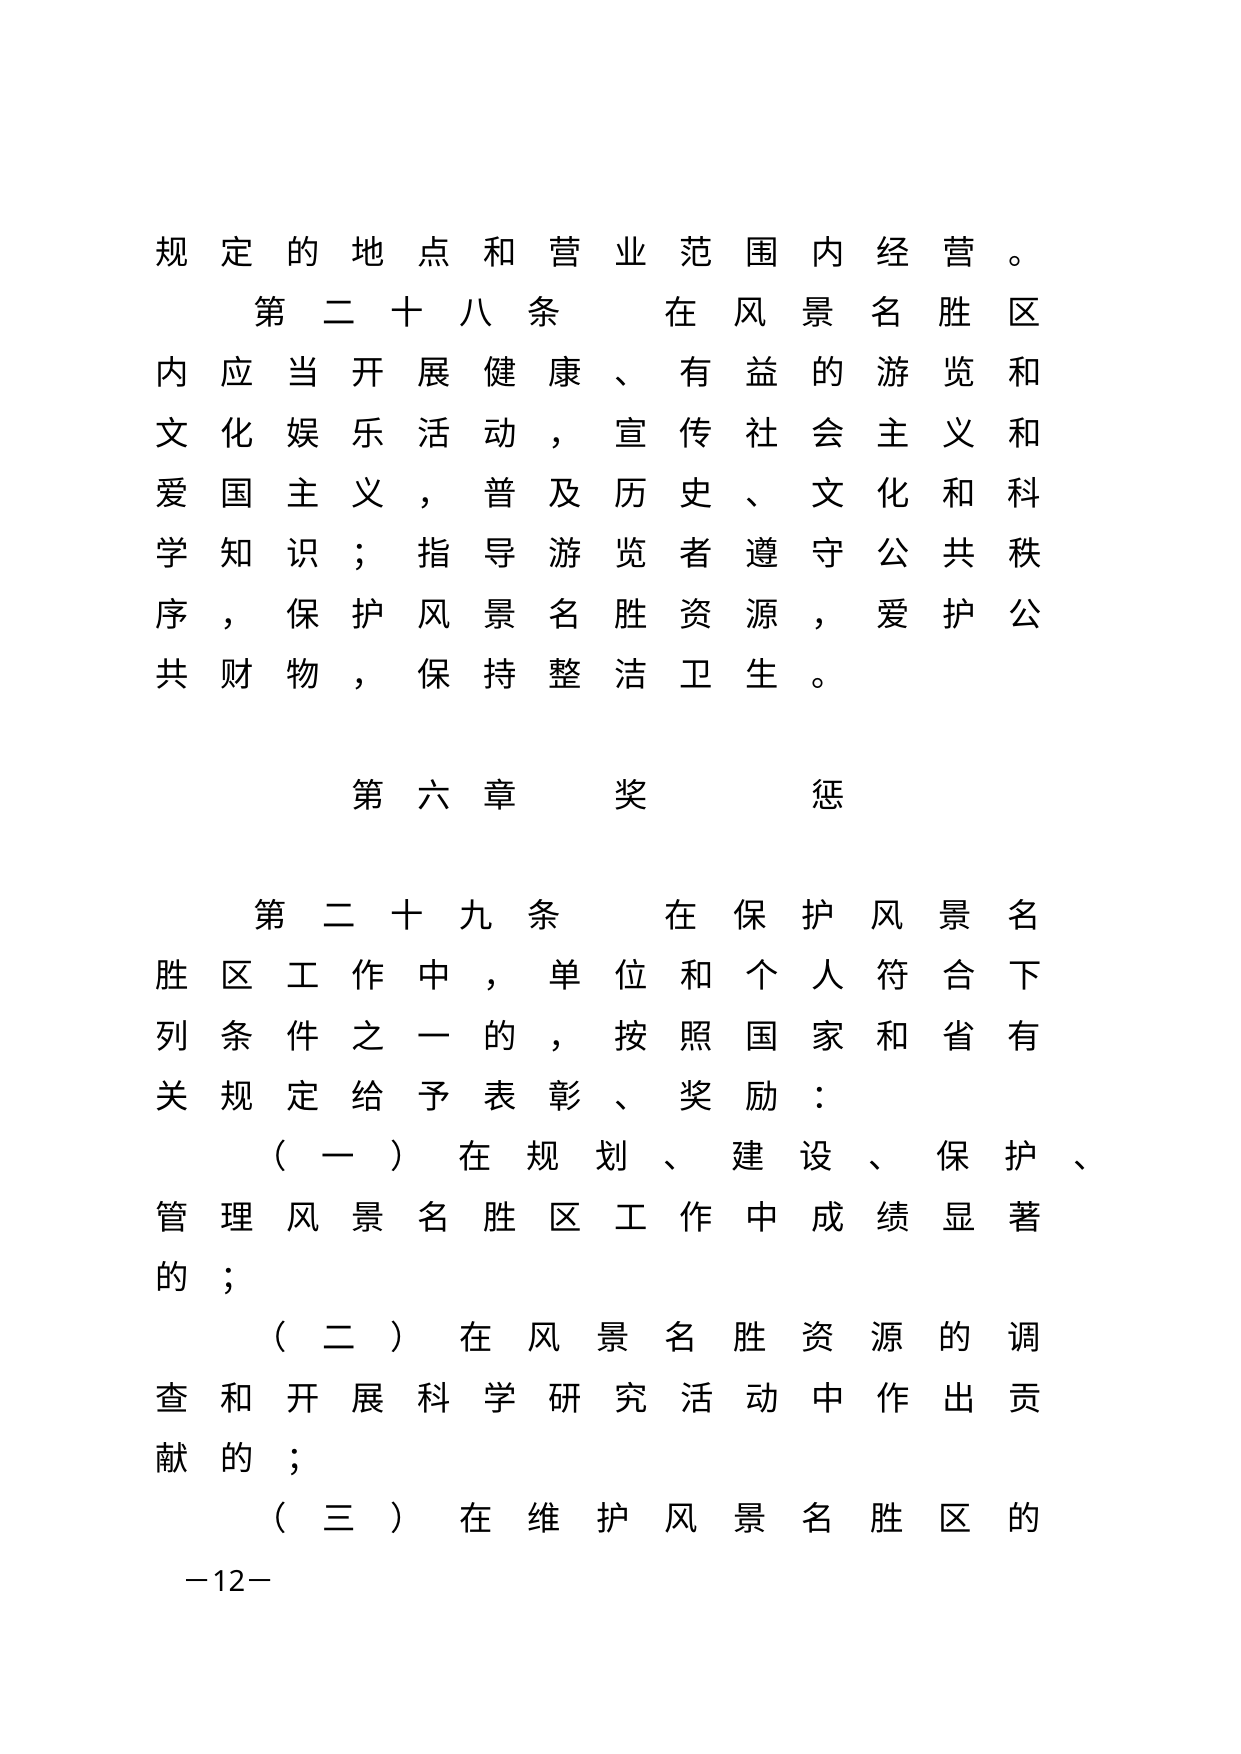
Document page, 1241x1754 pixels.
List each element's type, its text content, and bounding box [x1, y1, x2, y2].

text 第二十八条 在风景名胜区内应当开展健康、有益的游览和文化娱乐活动，宣传社会主义和爱国主义，普及历史、文化和科学知识；指导游览者遵守公共秩序，保护风景名胜资源，爱护公共财物，保持整洁卫生。 [155, 280, 1073, 702]
text （二）在风景名胜资源的调查和开展科学研究活动中作出贡献的； [155, 1305, 1073, 1486]
text 第六章 奖 惩 [155, 762, 1073, 823]
text 第二十九条 在保护风景名胜区工作中，单位和个人符合下列条件之一的，按照国家和省有关规定给予表彰、奖励： [155, 883, 1073, 1124]
text （三）在维护风景名胜区的法律、法规，同破坏风景名胜资源的行为作斗争中做出贡献的。 [155, 1486, 1073, 1546]
text （一）在规划、建设、保护、管理风景名胜区工作中成绩显著的； [155, 1124, 1073, 1305]
text 第二十七条 在风景名胜区内为游览活动服务的商业、饮食、交通运输等行业和个体摊贩应当经风景名胜区管理机构同意，在规定的地点和营业范围内经营。 [155, 219, 1073, 280]
